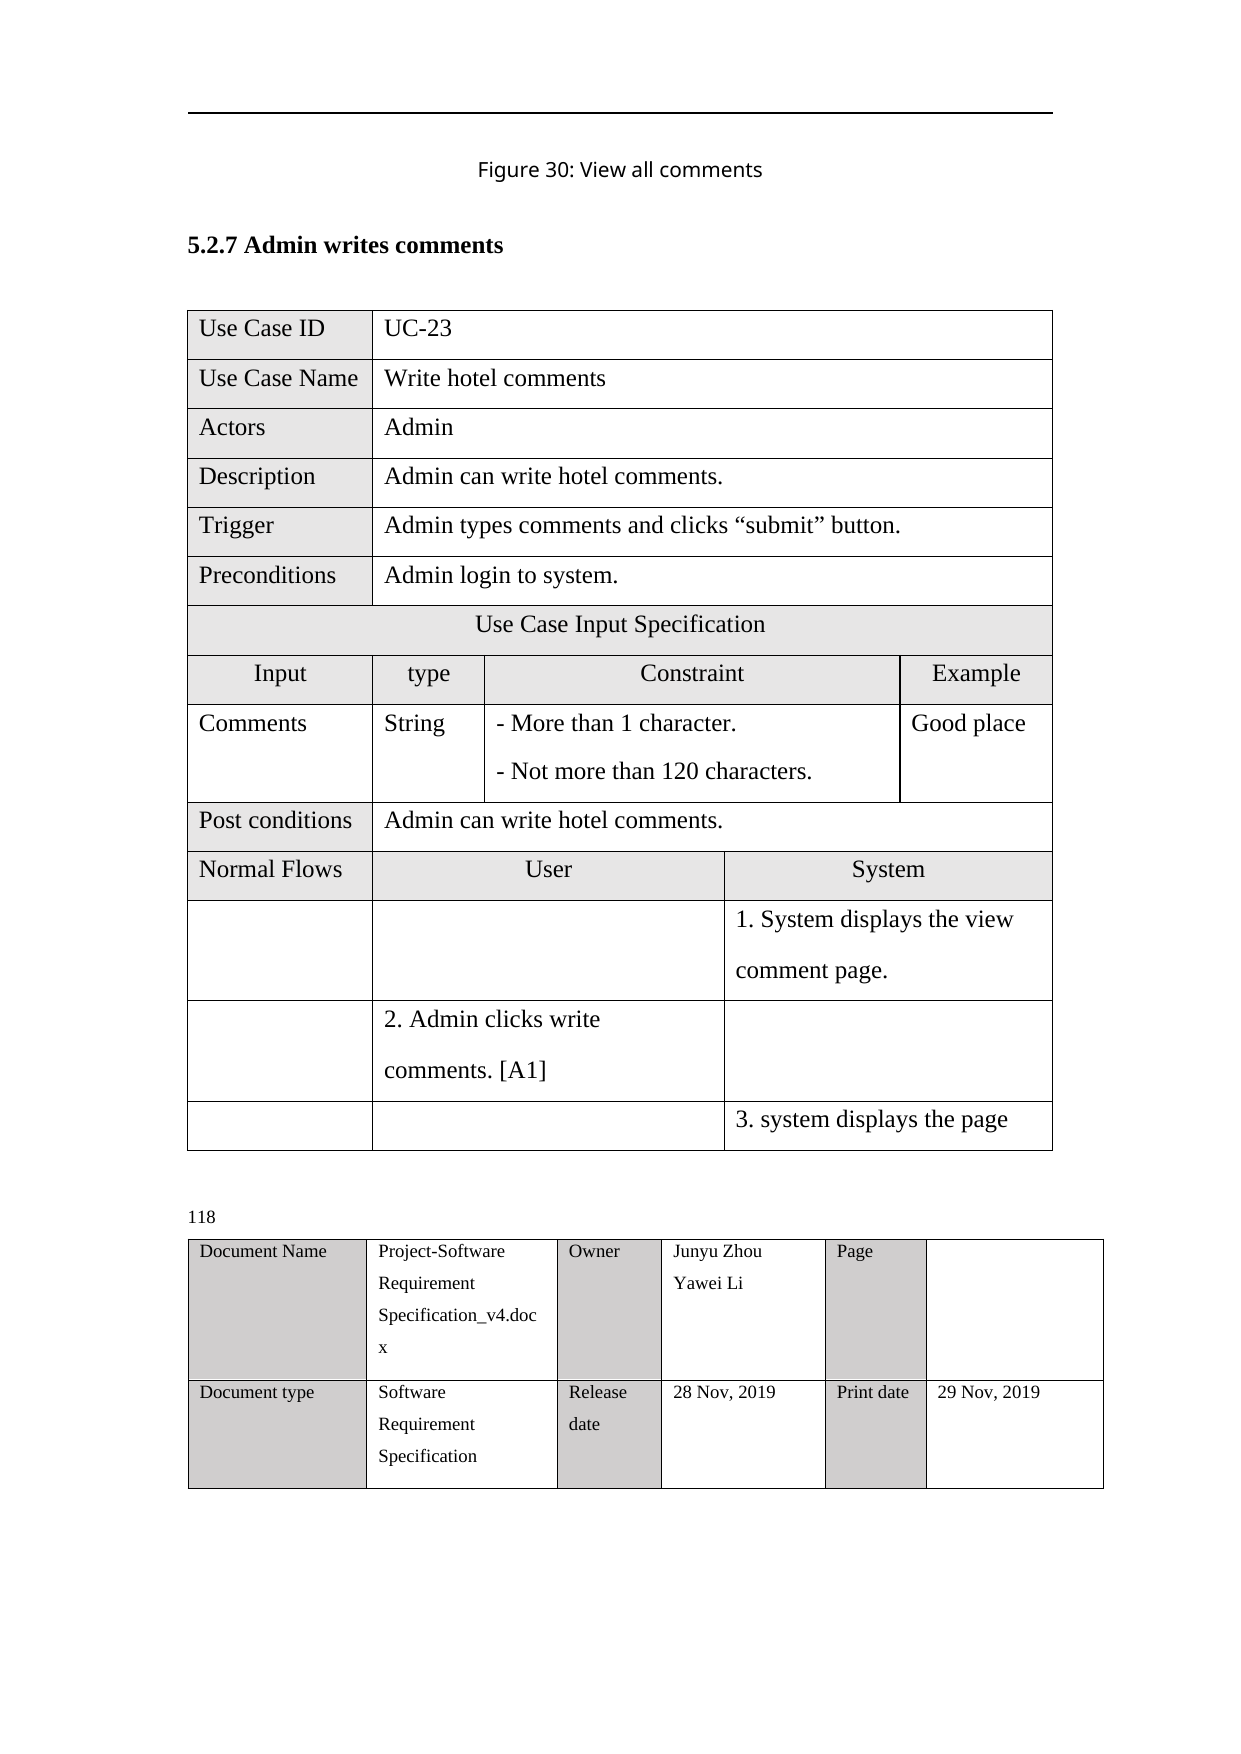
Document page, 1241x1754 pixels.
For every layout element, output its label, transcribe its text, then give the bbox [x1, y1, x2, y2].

table_cell Comments [188, 705, 372, 802]
table_cell [188, 901, 372, 1000]
table_cell Actors [188, 409, 372, 458]
table_cell [188, 1102, 372, 1150]
table_cell Description [188, 459, 372, 507]
table_cell Trigger [188, 508, 372, 556]
table_cell [373, 1102, 724, 1150]
table_cell type [373, 656, 484, 704]
table_cell System [725, 852, 1052, 900]
table_cell User [373, 852, 724, 900]
table_cell Constraint [485, 656, 899, 704]
table_cell Admin can write hotel comments. [373, 459, 1052, 507]
table_cell Normal Flows [188, 852, 372, 900]
table_cell [373, 901, 724, 1000]
table_cell [725, 1001, 1052, 1101]
table_header Use Case ID [188, 311, 372, 359]
table_cell Good place [901, 705, 1052, 802]
table_cell Admin [373, 409, 1052, 458]
table_cell 3. system displays the page for inputting. [725, 1102, 1052, 1150]
subtitle 5.2.7 Admin writes comments [187, 228, 1053, 262]
table_cell Input [188, 656, 372, 704]
table_cell Example [901, 656, 1052, 704]
table_cell Use Case Name [188, 360, 372, 408]
table_cell Use Case Input Specification [188, 606, 1052, 655]
table_cell Admin can write hotel comments. [373, 803, 1052, 851]
table_cell 1. System displays the view comment page. [725, 901, 1052, 1000]
table_cell 2. Admin clicks write comments. [A1] [373, 1001, 724, 1101]
table_cell Admin types comments and clicks “submit” button. [373, 508, 1052, 556]
table_cell Post conditions [188, 803, 372, 851]
table_cell [188, 1001, 372, 1101]
table_cell Write hotel comments [373, 360, 1052, 408]
table_cell Preconditions [188, 557, 372, 605]
table_header UC-23 [373, 311, 1052, 359]
table_cell Admin login to system. [373, 557, 1052, 605]
table_cell - More than 1 character. - Not more than 120 characters. [485, 705, 899, 802]
table_cell String [373, 705, 484, 802]
